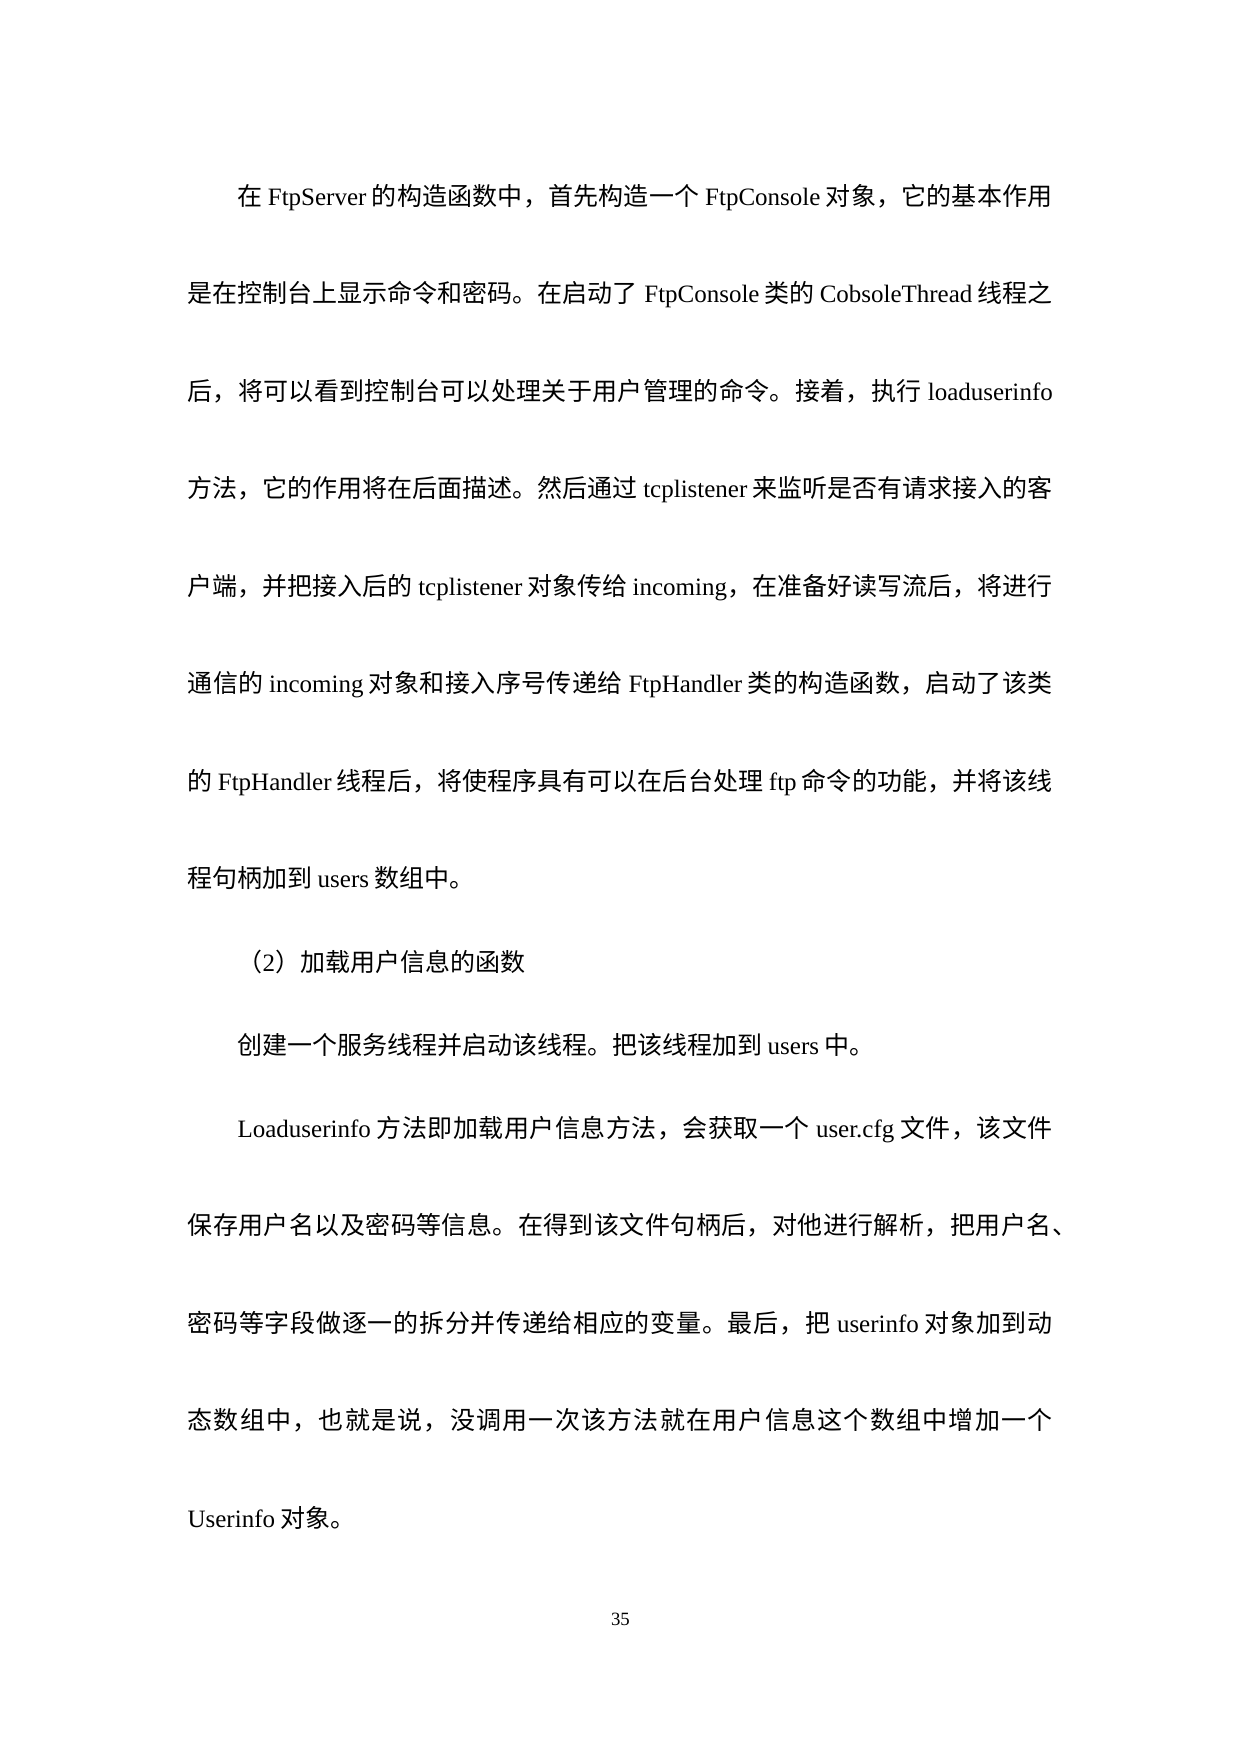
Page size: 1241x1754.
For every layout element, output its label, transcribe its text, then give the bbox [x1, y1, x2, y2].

text 在FtpServer的构造函数中，首先构造一个FtpConsole对象，它的基本作用是在控制台上显示命令和密码。在启动了FtpConsole类的CobsoleThread线程之后，将可以看到控制台可以处理关于用户管理的命令。接着，执行loaduserinfo方法，它的作用将在后面描述。然后通过tcplistener来监听是否有请求接入的客户端，并把接入后的tcplistener对象传给incoming，在准备好读写流后，将进行通信的incoming对象和接入序号传递给FtpHandler类的构造函数，启动了该类的FtpHandler线程后，将使程序具有可以在后台处理ftp命令的功能，并将该线程句柄加到users数组中。 [187, 162, 1053, 909]
text Loaduserinfo方法即加载用户信息方法，会获取一个user.cfg文件，该文件保存用户名以及密码等信息。在得到该文件句柄后，对他进行解析，把用户名、密码等字段做逐一的拆分并传递给相应的变量。最后，把userinfo对象加到动态数组中，也就是说，没调用一次该方法就在用户信息这个数组中增加一个Userinfo对象。 [187, 1094, 1053, 1549]
text （2）加载用户信息的函数 [187, 928, 1053, 993]
text 创建一个服务线程并启动该线程。把该线程加到users中。 [187, 1011, 1053, 1076]
